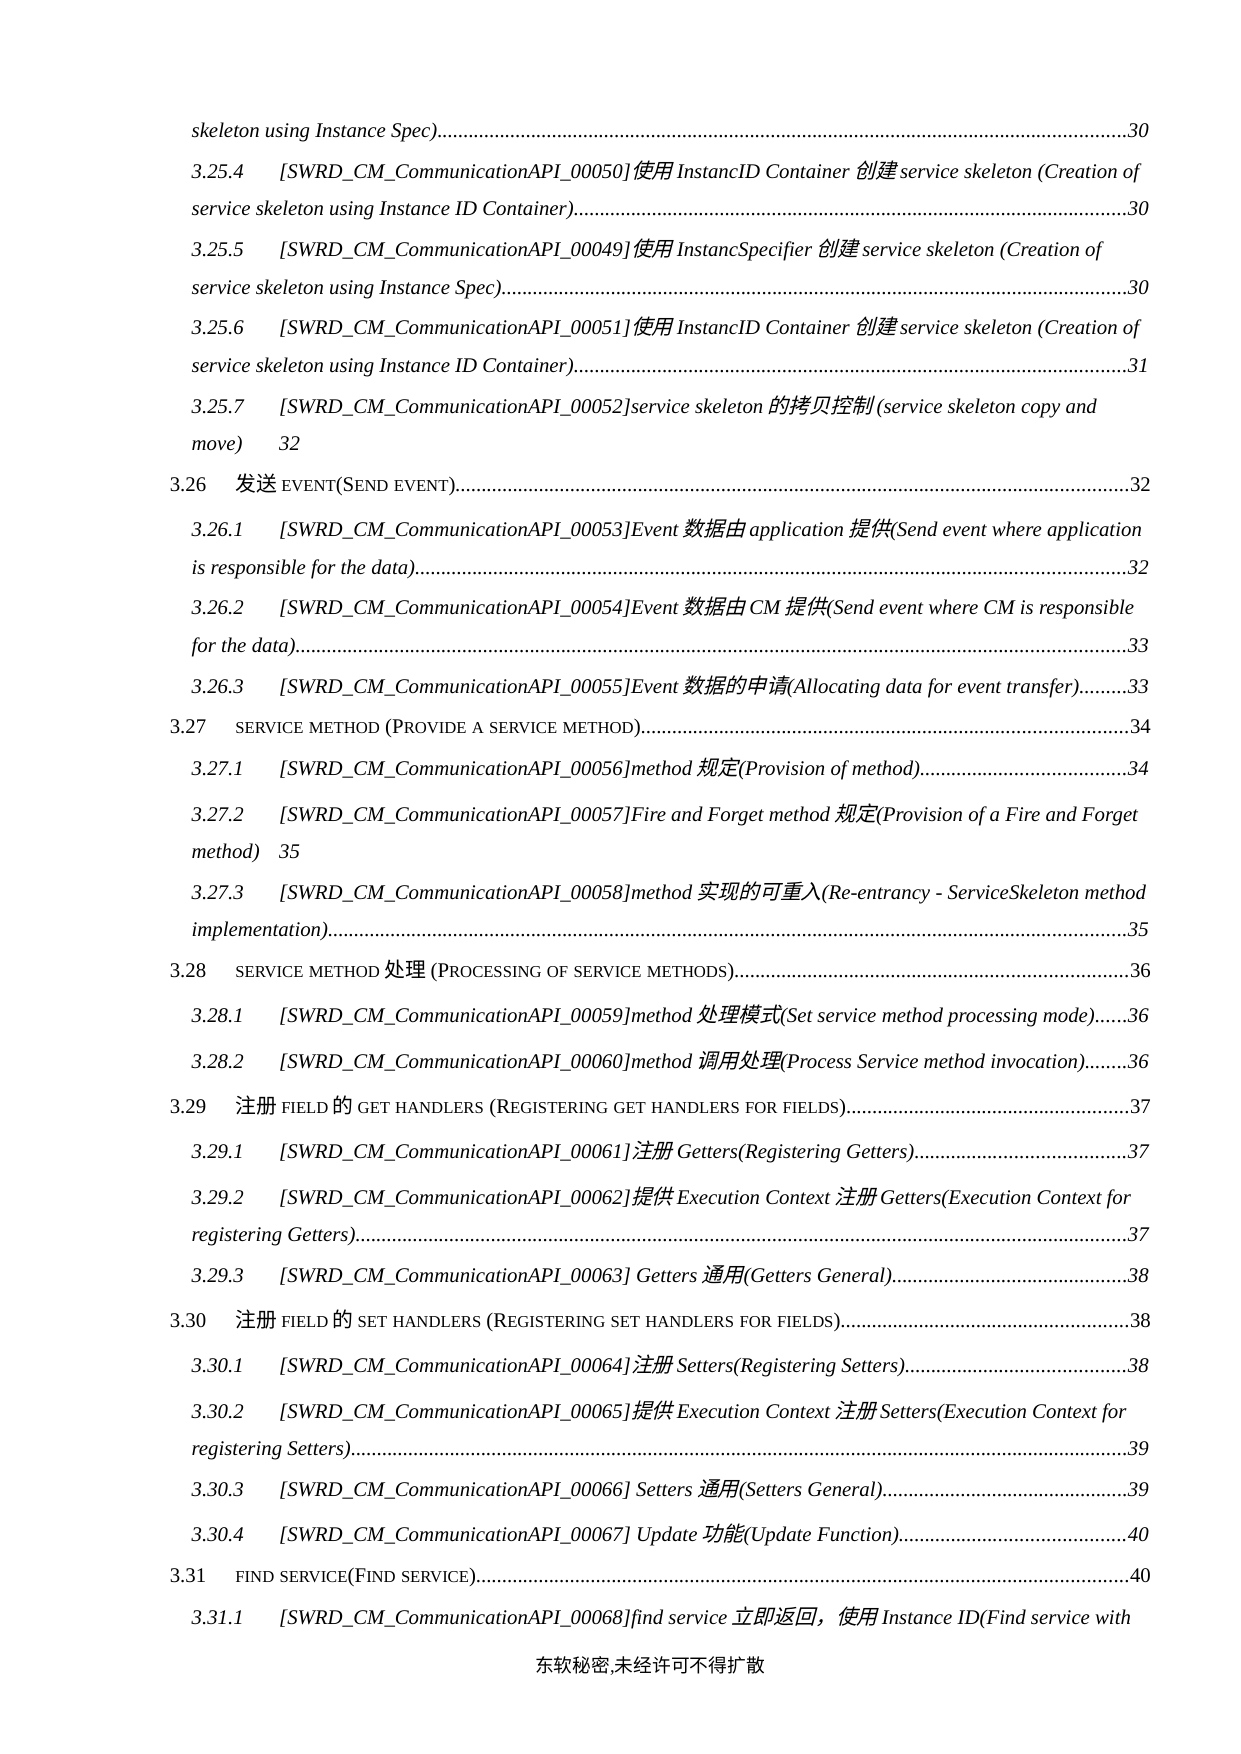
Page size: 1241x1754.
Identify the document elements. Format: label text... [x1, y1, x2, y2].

text 3.30.3 [SWRD_CM_CommunicationAPI_00066] Setters通用(Setters General) 39 [191, 1472, 1152, 1502]
text 3.28 service method处理 (Processing of service methods) 36 [169, 953, 1152, 983]
text 3.27 service method (Provide a service method) 34 [169, 714, 1152, 738]
text 3.26.1 [SWRD_CM_CommunicationAPI_00053]Event数据由application提供(Send event where application is responsible for the data) 32 [191, 512, 1152, 579]
text 3.25.4 [SWRD_CM_CommunicationAPI_00050]使用InstancID Container创建service skeleton (Creation of service skeleton using Instance ID Container) 30 [191, 154, 1152, 220]
text 3.28.2 [SWRD_CM_CommunicationAPI_00060]method调用处理(Process Service method invocation) 36 [191, 1044, 1152, 1074]
text 3.29.2 [SWRD_CM_CommunicationAPI_00062]提供Execution Context注册Getters(Execution Context for registering Getters) 37 [191, 1180, 1152, 1246]
text 3.29.1 [SWRD_CM_CommunicationAPI_00061]注册Getters(Registering Getters) 37 [191, 1134, 1152, 1165]
text 3.26.2 [SWRD_CM_CommunicationAPI_00054]Event数据由CM提供(Send event where CM is responsible for the data) 33 [191, 591, 1152, 657]
text 3.25.6 [SWRD_CM_CommunicationAPI_00051]使用InstancID Container创建service skeleton (Creation of service skeleton using Instance ID Container) 31 [191, 311, 1152, 377]
text 3.27.2 [SWRD_CM_CommunicationAPI_00057]Fire and Forget method规定(Provision of a Fire and Forget method) 35 [191, 797, 1152, 863]
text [191, 1600, 1152, 1631]
text 3.30 注册field的set handlers (Registering set handlers for fields) 38 [169, 1303, 1152, 1334]
text 3.25.5 [SWRD_CM_CommunicationAPI_00049]使用InstancSpecifier创建service skeleton (Creation of service skeleton using Instance Spec) 30 [191, 232, 1152, 299]
text 3.30.2 [SWRD_CM_CommunicationAPI_00065]提供Execution Context注册Setters(Execution Context for registering Setters) 39 [191, 1394, 1152, 1460]
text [191, 118, 1152, 142]
text 3.27.1 [SWRD_CM_CommunicationAPI_00056]method规定(Provision of method) 34 [191, 752, 1152, 782]
text 3.29 注册field的get handlers (Registering get handlers for fields) 37 [169, 1089, 1152, 1119]
text 3.26 发送event(Send event) 32 [169, 467, 1152, 497]
text 3.28.1 [SWRD_CM_CommunicationAPI_00059]method处理模式(Set service method processing mode) 36 [191, 999, 1152, 1029]
text 3.29.3 [SWRD_CM_CommunicationAPI_00063] Getters通用(Getters General) 38 [191, 1258, 1152, 1288]
text 3.30.4 [SWRD_CM_CommunicationAPI_00067] Update功能(Update Function) 40 [191, 1518, 1152, 1548]
text 3.25.7 [SWRD_CM_CommunicationAPI_00052]service skeleton的拷贝控制 (service skeleton copy and move) 32 [191, 389, 1152, 455]
text 3.30.1 [SWRD_CM_CommunicationAPI_00064]注册Setters(Registering Setters) 38 [191, 1349, 1152, 1379]
text 3.27.3 [SWRD_CM_CommunicationAPI_00058]method实现的可重入(Re-entrancy - ServiceSkeleton method implementation) 35 [191, 875, 1152, 941]
text 3.31 find service(Find service) 40 [169, 1563, 1152, 1587]
text 3.26.3 [SWRD_CM_CommunicationAPI_00055]Event数据的申请(Allocating data for event transfer) 33 [191, 669, 1152, 699]
